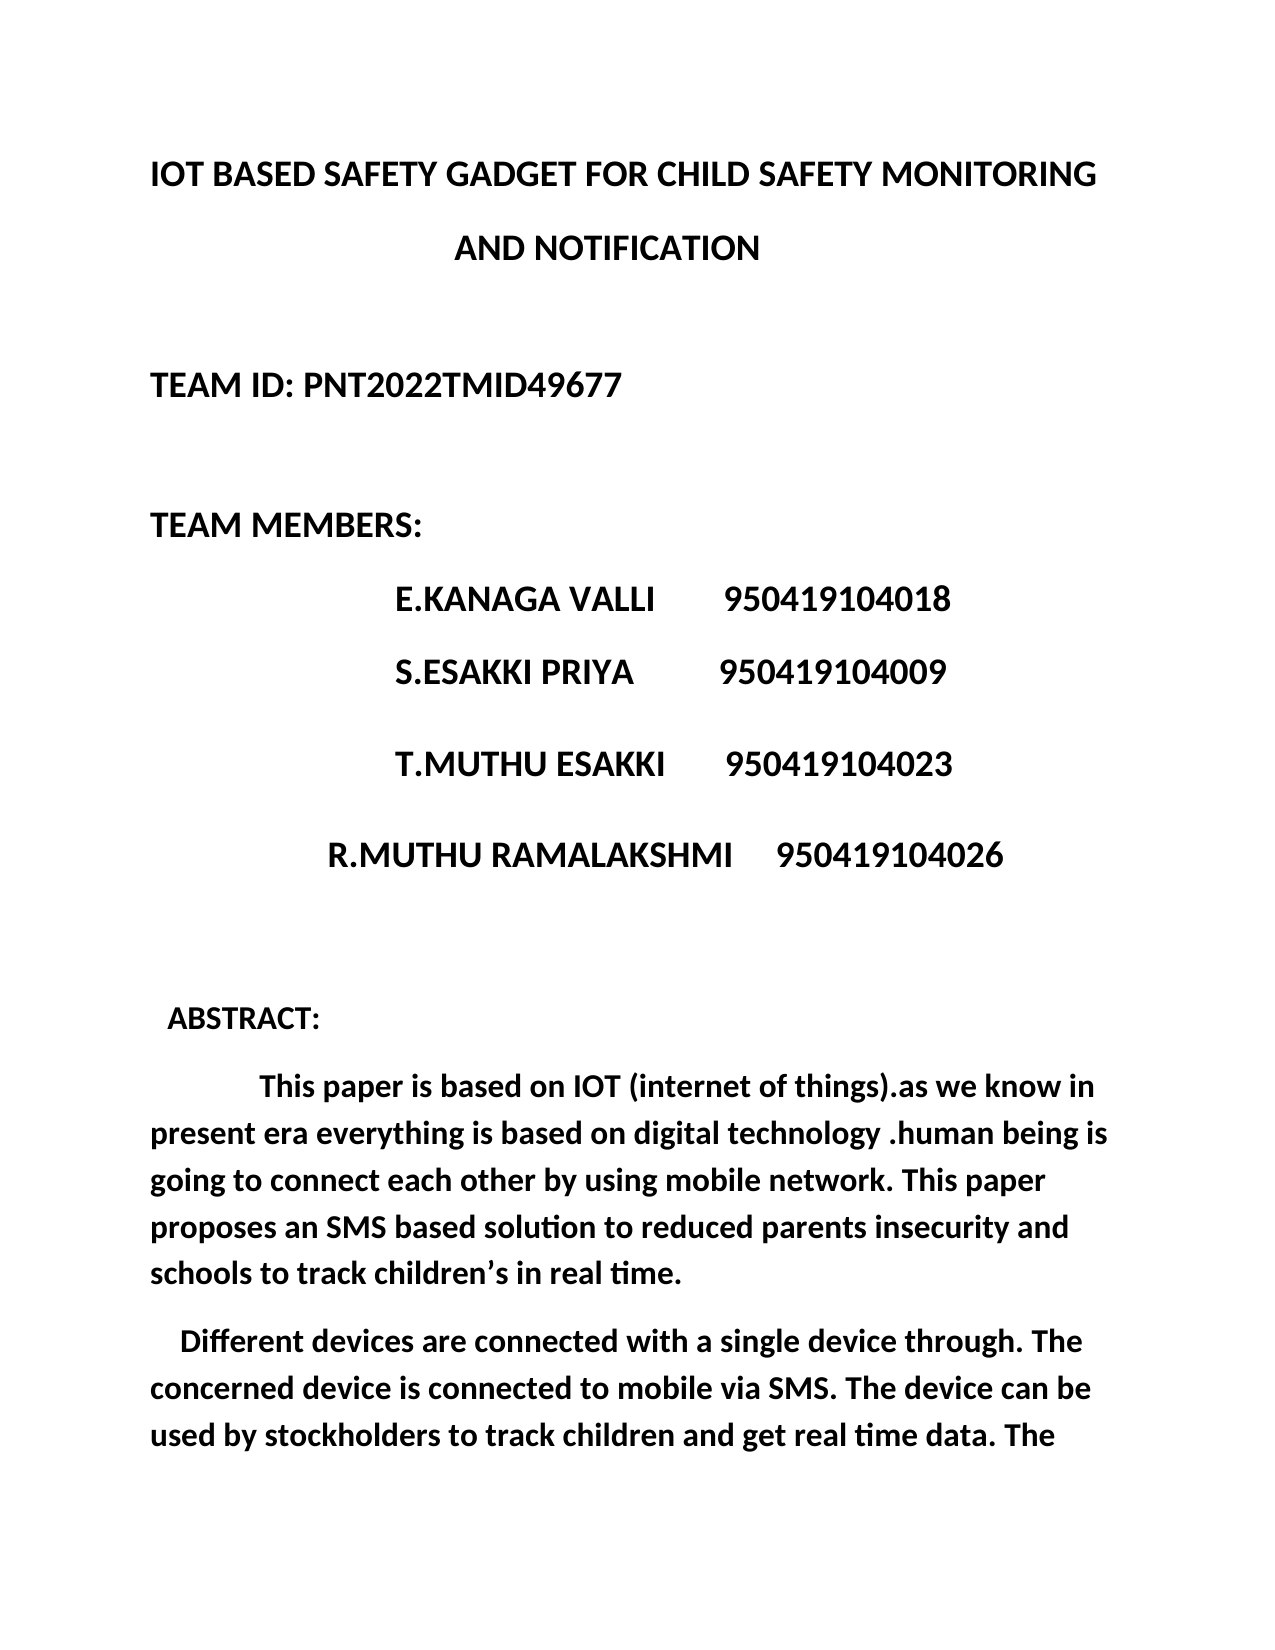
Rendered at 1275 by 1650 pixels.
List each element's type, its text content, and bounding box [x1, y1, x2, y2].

text TEAM MEMBERS: [150, 501, 1125, 547]
text TEAM ID: PNT2022TMID49677 [150, 361, 1125, 407]
text IOT BASED SAFETY GADGET FOR CHILD SAFETY MONITORING [150, 150, 1125, 196]
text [150, 1320, 1125, 1454]
text R.MUTHU RAMALAKSHMI 950419104026 [150, 831, 1125, 877]
text E.KANAGA VALLI 950419104018 [150, 574, 1125, 620]
text ABSTRACT: [150, 997, 1125, 1038]
text S.ESAKKI PRIYA 950419104009 [150, 648, 1125, 694]
text T.MUTHU ESAKKI 950419104023 [150, 740, 1125, 786]
text This paper is based on IOT (internet of things).as we know in present era everything is based on digital technology .human being is going to connect each other by using mobile network. This paper proposes an SMS based solution to reduced parents insecurity and schools to track children’s in real time. [150, 1065, 1125, 1293]
text AND NOTIFICATION [150, 224, 1125, 270]
